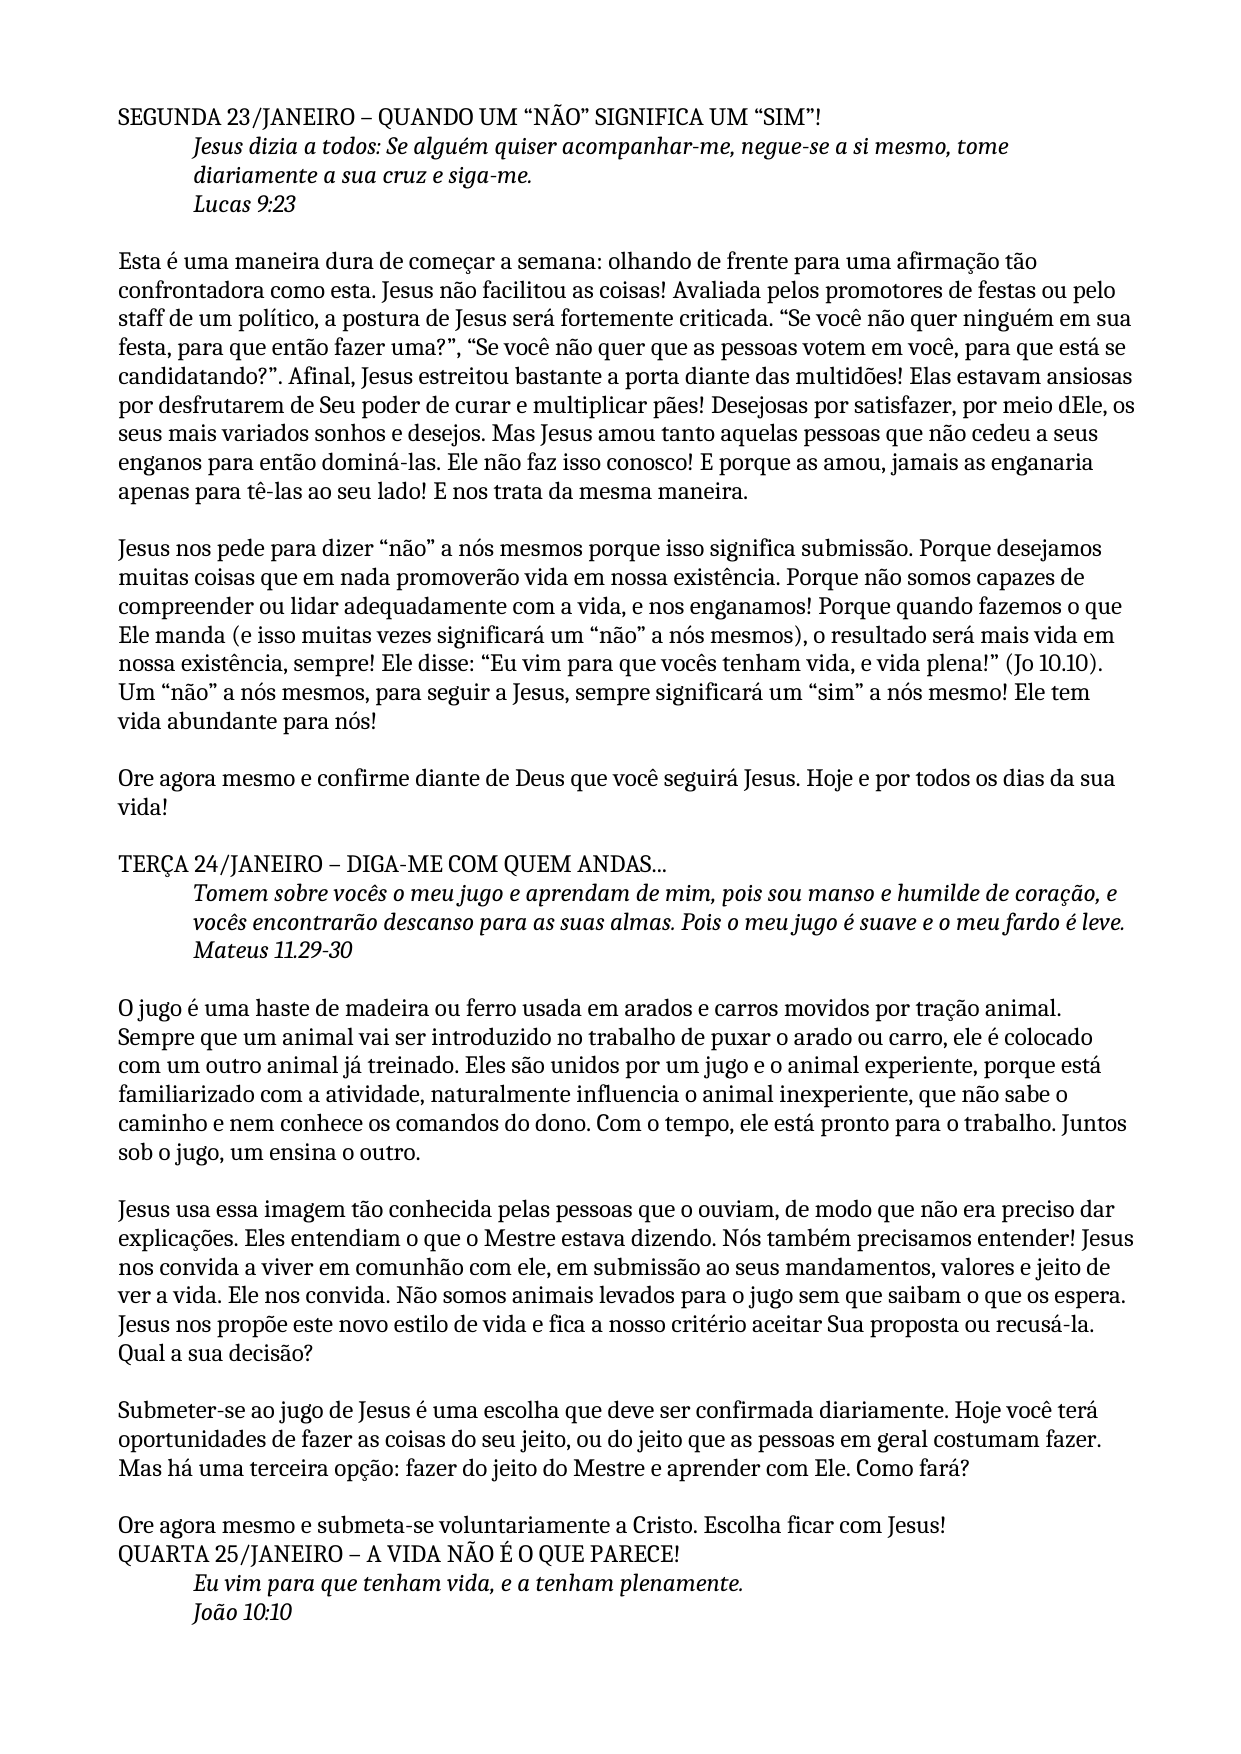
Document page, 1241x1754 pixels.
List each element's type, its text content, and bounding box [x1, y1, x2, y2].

text Ore agora mesmo e submeta-se voluntariamente a Cristo. Escolha ficar com Jesus! [118, 1511, 1137, 1540]
text TERÇA 24/JANEIRO – DIGA-ME COM QUEM ANDAS... [118, 850, 1137, 879]
text Esta é uma maneira dura de começar a semana: olhando de frente para uma afirmação tão confrontadora como esta. Jesus não facilitou as coisas! Avaliada pelos promotores de festas ou pelo staff de um político, a postura de Jesus será fortemente criticada. “Se você não quer ninguém em sua festa, para que então fazer uma?”, “Se você não quer que as pessoas votem em você, para que está se candidatando?”. Afinal, Jesus estreitou bastante a porta diante das multidões! Elas estavam ansiosas por desfrutarem de Seu poder de curar e multiplicar pães! Desejosas por satisfazer, por meio dEle, os seus mais variados sonhos e desejos. Mas Jesus amou tanto aquelas pessoas que não cedeu a seus enganos para então dominá-las. Ele não faz isso conosco! E porque as amou, jamais as enganaria apenas para tê-las ao seu lado! E nos trata da mesma maneira. [118, 247, 1137, 506]
text SEGUNDA 23/JANEIRO – QUANDO UM “NÃO” SIGNIFICA UM “SIM”! [118, 103, 1137, 132]
list Jesus dizia a todos: Se alguém quiser acompanhar-me, negue-se a si mesmo, tome diariamente a sua cruz e siga-me. Lucas 9:23 [193, 132, 1137, 218]
list Mateus 11.29-30 [193, 936, 1137, 965]
text QUARTA 25/JANEIRO – A VIDA NÃO É O QUE PARECE! [118, 1540, 1137, 1569]
text O jugo é uma haste de madeira ou ferro usada em arados e carros movidos por tração animal. Sempre que um animal vai ser introduzido no trabalho de puxar o arado ou carro, ele é colocado com um outro animal já treinado. Eles são unidos por um jugo e o animal experiente, porque está familiarizado com a atividade, naturalmente influencia o animal inexperiente, que não sabe o caminho e nem conhece os comandos do dono. Com o tempo, ele está pronto para o trabalho. Juntos sob o jugo, um ensina o outro. [118, 994, 1137, 1166]
list Tomem sobre vocês o meu jugo e aprendam de mim, pois sou manso e humilde de coração, e vocês encontrarão descanso para as suas almas. Pois o meu jugo é suave e o meu fardo é leve. [193, 879, 1137, 936]
list Eu vim para que tenham vida, e a tenham plenamente. João 10:10 [193, 1569, 1137, 1626]
text Jesus nos pede para dizer “não” a nós mesmos porque isso significa submissão. Porque desejamos muitas coisas que em nada promoverão vida em nossa existência. Porque não somos capazes de compreender ou lidar adequadamente com a vida, e nos enganamos! Porque quando fazemos o que Ele manda (e isso muitas vezes significará um “não” a nós mesmos), o resultado será mais vida em nossa existência, sempre! Ele disse: “Eu vim para que vocês tenham vida, e vida plena!” (Jo 10.10). Um “não” a nós mesmos, para seguir a Jesus, sempre significará um “sim” a nós mesmo! Ele tem vida abundante para nós! [118, 534, 1137, 736]
text Submeter-se ao jugo de Jesus é uma escolha que deve ser confirmada diariamente. Hoje você terá oportunidades de fazer as coisas do seu jeito, ou do jeito que as pessoas em geral costumam fazer. Mas há uma terceira opção: fazer do jeito do Mestre e aprender com Ele. Como fará? [118, 1396, 1137, 1483]
text Jesus usa essa imagem tão conhecida pelas pessoas que o ouviam, de modo que não era preciso dar explicações. Eles entendiam o que o Mestre estava dizendo. Nós também precisamos entender! Jesus nos convida a viver em comunhão com ele, em submissão ao seus mandamentos, valores e jeito de ver a vida. Ele nos convida. Não somos animais levados para o jugo sem que saibam o que os espera. Jesus nos propõe este novo estilo de vida e fica a nosso critério aceitar Sua proposta ou recusá-la. Qual a sua decisão? [118, 1195, 1137, 1368]
text Ore agora mesmo e confirme diante de Deus que você seguirá Jesus. Hoje e por todos os dias da sua vida! [118, 764, 1137, 822]
